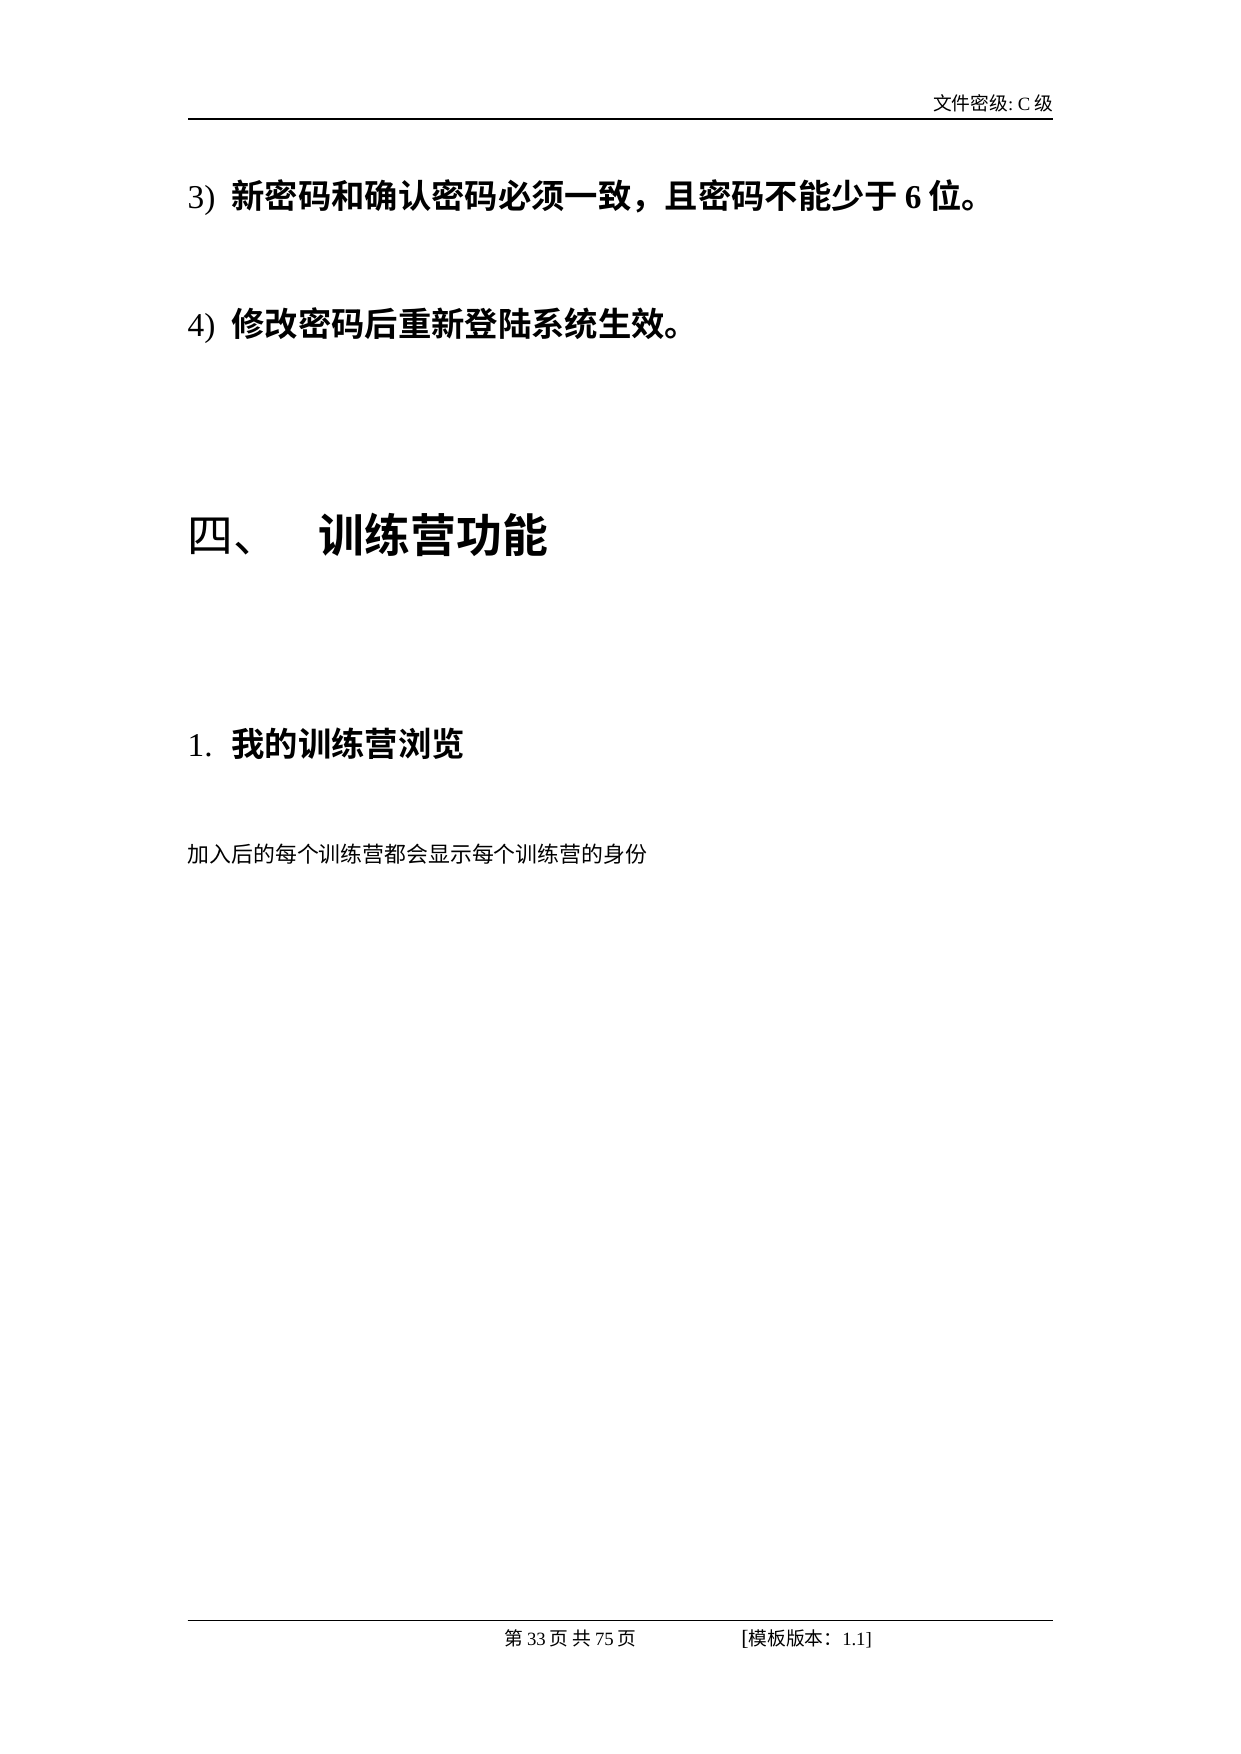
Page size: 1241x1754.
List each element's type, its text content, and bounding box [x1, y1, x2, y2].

subtitle 修改密码后重新登陆系统生效。 [187, 289, 1031, 354]
subtitle 新密码和确认密码必须一致，且密码不能少于6位。 [187, 162, 1031, 227]
subtitle 我的训练营浏览 [187, 710, 1009, 775]
text 加入后的每个训练营都会显示每个训练营的身份 [187, 837, 1053, 869]
subtitle 训练营功能 [187, 484, 1009, 582]
